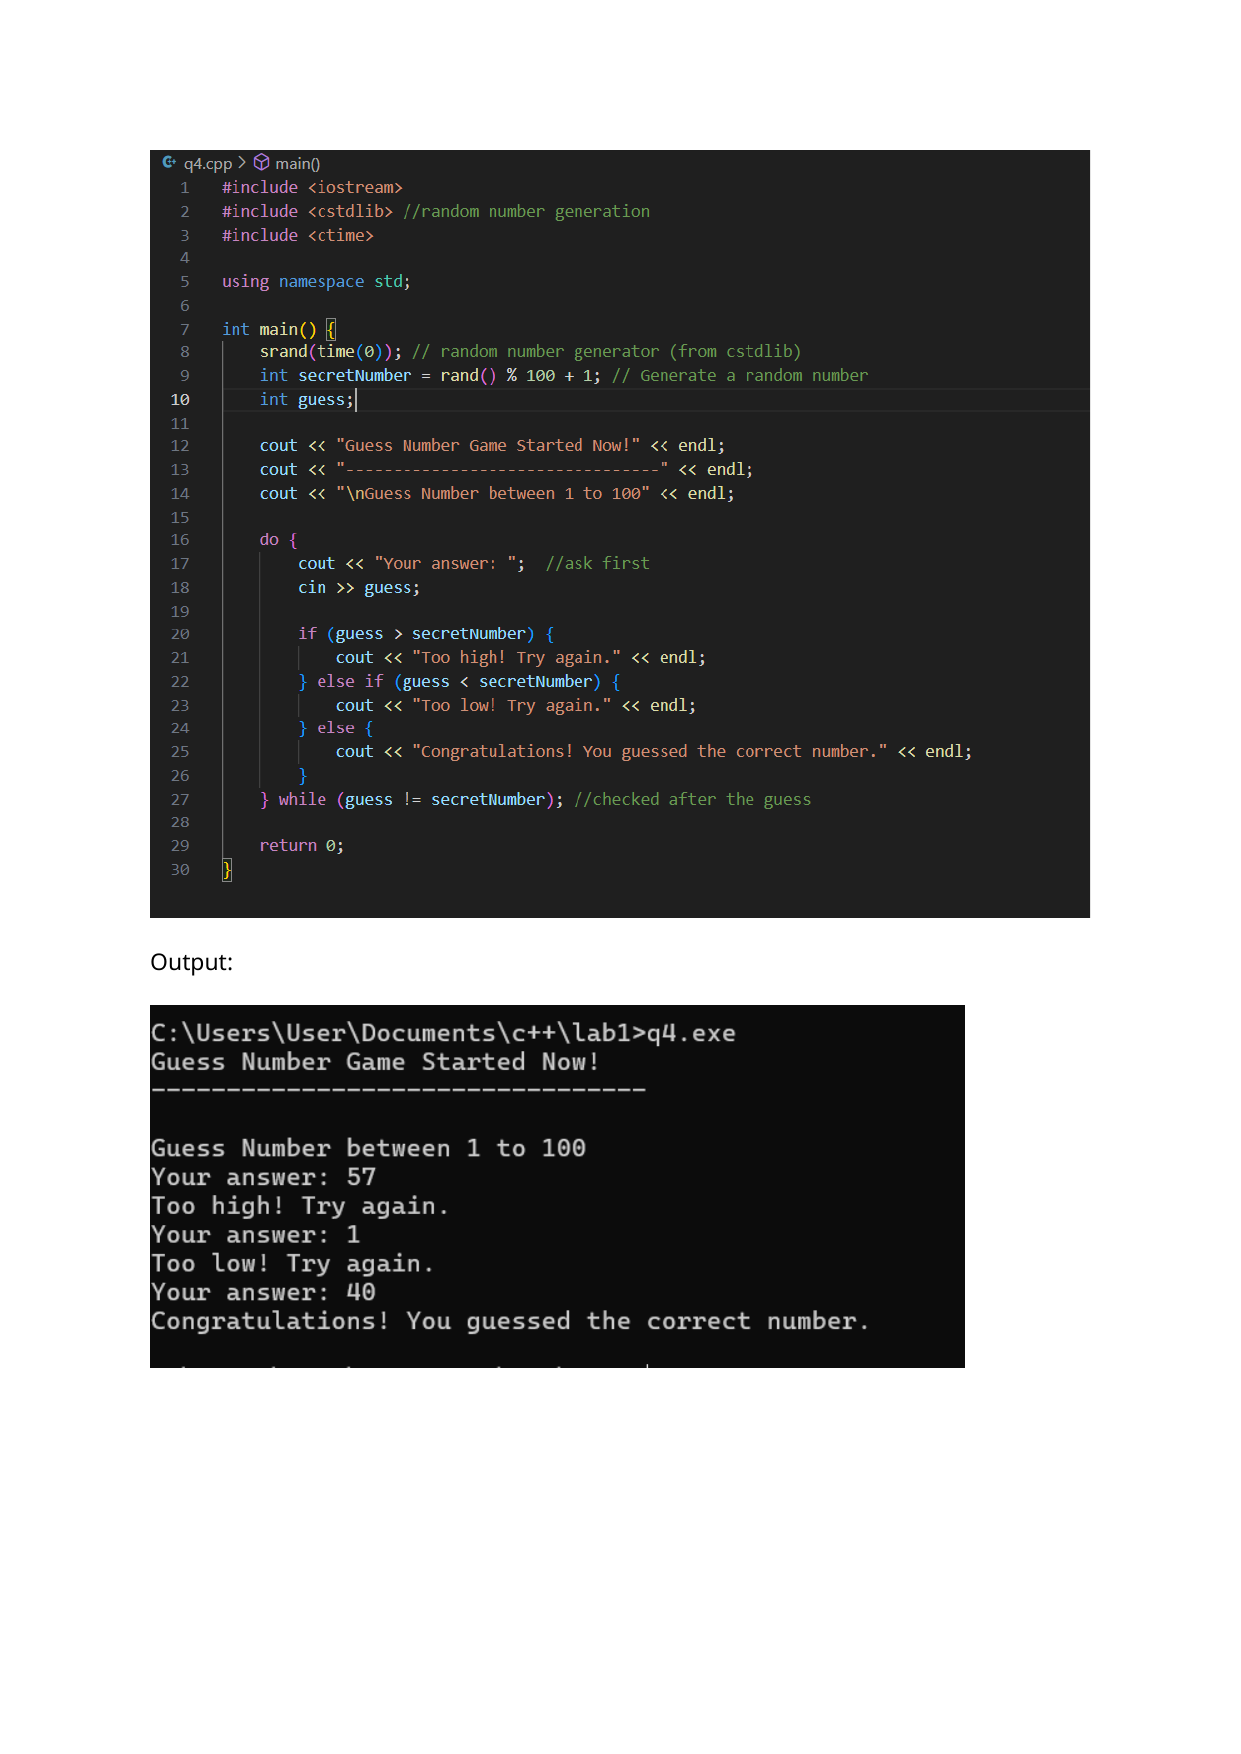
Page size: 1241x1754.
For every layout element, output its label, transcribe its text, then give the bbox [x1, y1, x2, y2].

text Output: [150, 946, 1090, 977]
picture [150, 150, 1091, 918]
picture [150, 1005, 965, 1368]
